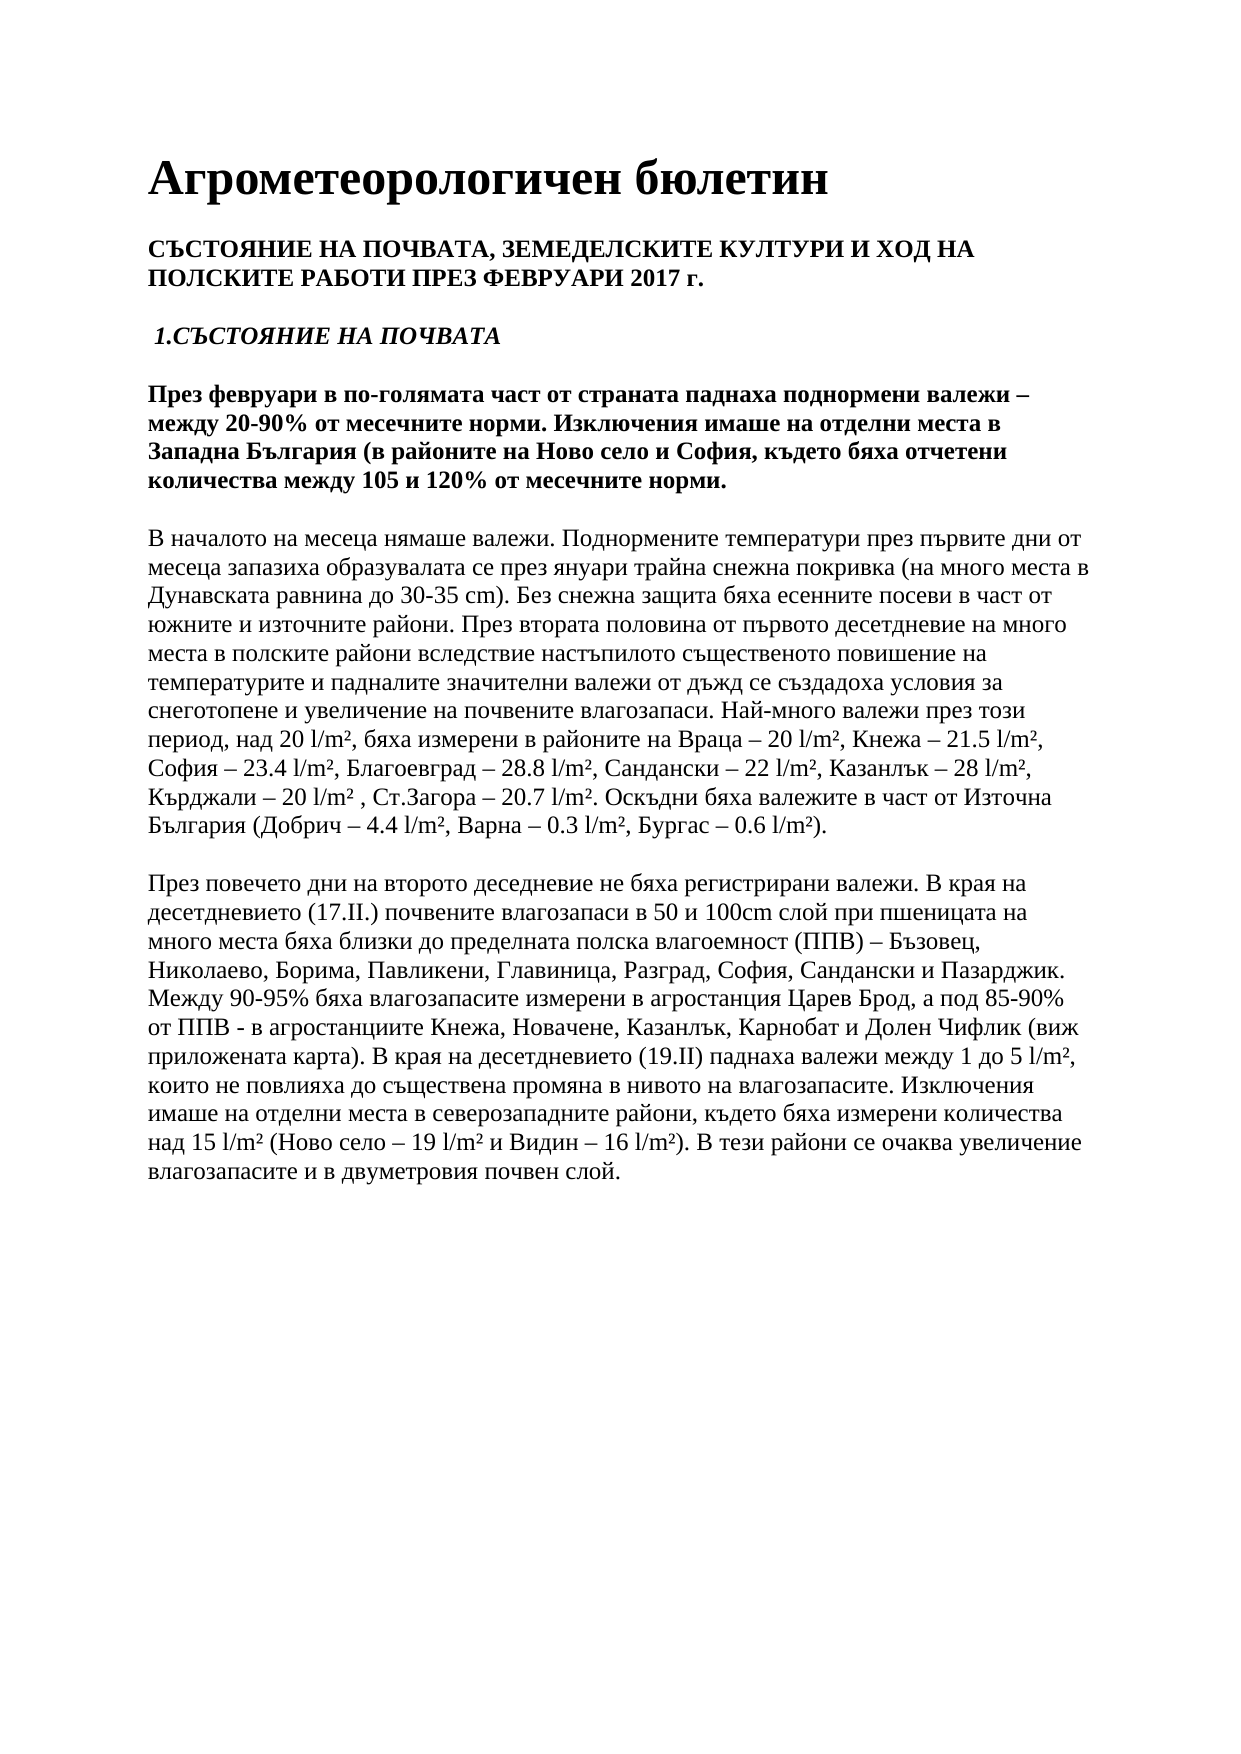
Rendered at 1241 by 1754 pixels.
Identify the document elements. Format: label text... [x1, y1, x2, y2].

text В началото на месеца нямаше валежи. Поднормените температури през първите дни от месеца запазиха образувалата се през януари трайна снежна покривка (на много места в Дунавската равнина до 30-35 сm). Без снежна защита бяха есенните посеви в част от южните и източните райони. През втората половина от първото десетдневие на много места в полските райони вследствие настъпилото същественото повишение на температурите и падналите значителни валежи от дъжд се създадоха условия за снеготопене и увеличение на почвените влагозапаси. Най-много валежи през този период, над 20 l/m², бяха измерени в районите на Враца – 20 l/m², Кнежа – 21.5 l/m², София – 23.4 l/m², Благоевград – 28.8 l/m², Сандански – 22 l/m², Казанлък – 28 l/m², Кърджали – 20 l/m² , Ст.Загора – 20.7 l/m². Оскъдни бяха валежите в част от Източна България (Добрич – 4.4 l/m², Варна – 0.3 l/m², Бургас – 0.6 l/m²). [148, 523, 1093, 839]
text 1.СЪСТОЯНИЕ НА ПОЧВАТА [148, 321, 1093, 350]
text Агрометеорологичен бюлетин [148, 148, 1093, 205]
text През февруари в по-голямата част от страната паднаха поднормени валежи – между 20-90% от месечните норми. Изключения имаше на отделни места в Западна България (в районите на Ново село и София, където бяха отчетени количества между 105 и 120% от месечните норми. [148, 379, 1093, 494]
text През повечето дни на второто деседневие не бяха регистрирани валежи. В края на десетдневието (17.II.) почвените влагозапаси в 50 и 100сm слой при пшеницата на много места бяха близки до пределната полска влагоемност (ППВ) – Бъзовец, Николаево, Борима, Павликени, Главиница, Разград, София, Сандански и Пазарджик. Между 90-95% бяха влагозапасите измерени в агростанция Царев Брод, а под 85-90% от ППВ - в агростанциите Кнежа, Новачене, Казанлък, Карнобат и Долен Чифлик (виж приложената карта). В края на десетдневието (19.II) паднаха валежи между 1 до 5 l/m², които не повлияха до съществена промяна в нивото на влагозапасите. Изключения имаше на отделни места в северозападните райони, където бяха измерени количества над 15 l/m² (Ново село – 19 l/m² и Видин – 16 l/m²). В тези райони се очаква увеличение влагозапасите и в двуметровия почвен слой. [148, 868, 1093, 1185]
text СЪСТОЯНИЕ НА ПОЧВАТА, ЗЕМЕДЕЛСКИТЕ КУЛТУРИ И ХОД НА ПОЛСКИТЕ РАБОТИ ПРЕЗ ФЕВРУАРИ 2017 г. [148, 234, 1093, 292]
